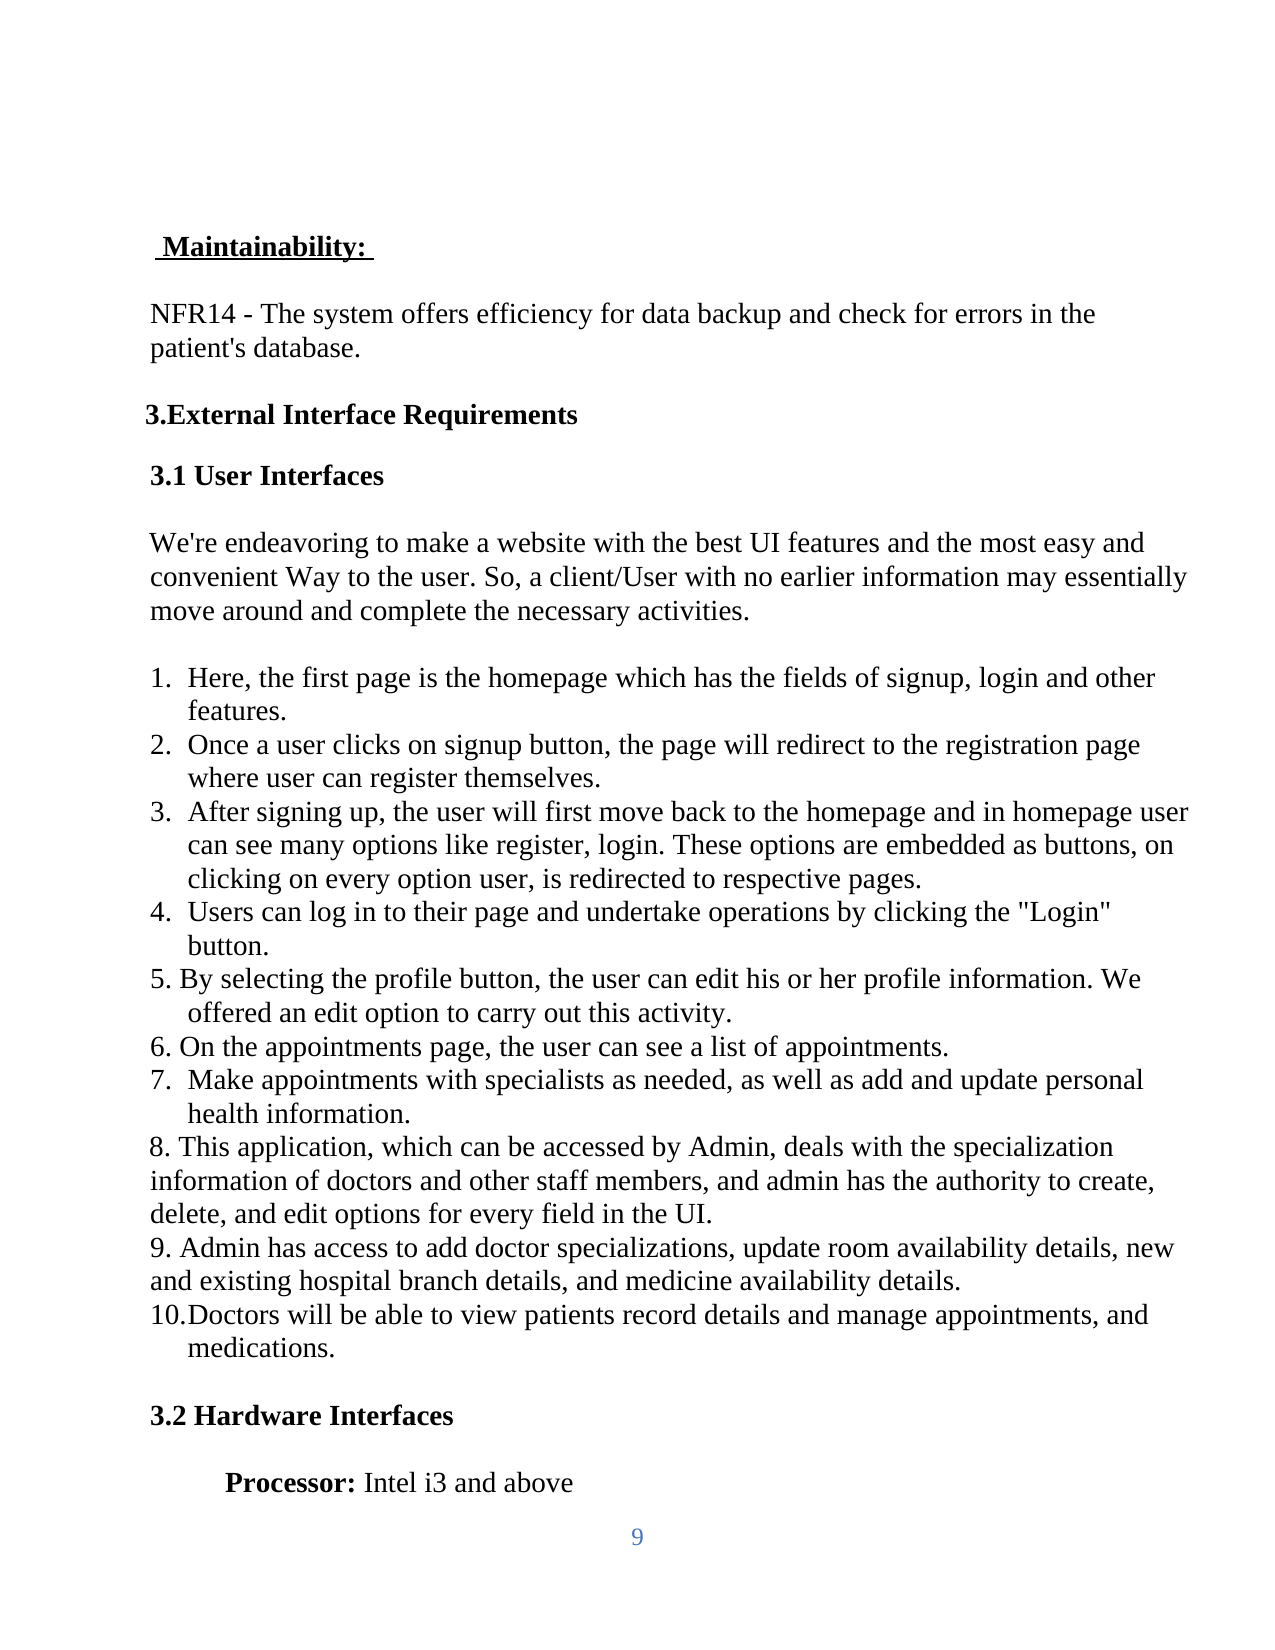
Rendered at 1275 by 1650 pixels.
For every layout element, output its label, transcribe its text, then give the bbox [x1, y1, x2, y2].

list 4. Users can log in to their page and undertake operations by clicking the "Login" button. [150, 894, 1200, 962]
list 3.External Interface Requirements [123, 397, 1200, 430]
list 3. After signing up, the user will first move back to the homepage and in homepage user can see many options like register, login. These options are embedded as buttons, on clicking on every option user, is redirected to respective pages. [150, 794, 1200, 894]
text NFR14 - The system offers efficiency for data backup and check for errors in the patient's database. [150, 296, 1200, 363]
list 6. On the appointments page, the user can see a list of appointments. [150, 1029, 1200, 1062]
list Processor: Intel i3 and above [225, 1465, 1200, 1498]
list Doctors will be able to view patients record details and manage appointments, and medications. [150, 1297, 1200, 1364]
text Maintainability: [75, 229, 1200, 263]
list 3.1 User Interfaces [150, 458, 1200, 492]
list 1. Here, the first page is the homepage which has the fields of signup, login and other features. [150, 660, 1200, 727]
list 2. Once a user clicks on signup button, the page will redirect to the registration page where user can register themselves. [150, 727, 1200, 794]
list Make appointments with specialists as needed, as well as add and update personal health information. [150, 1062, 1200, 1129]
list We're endeavoring to make a website with the best UI features and the most easy and convenient Way to the user. So, a client/User with no earlier information may essentially move around and complete the necessary activities. [112, 526, 1200, 626]
list 8. This application, which can be accessed by Admin, deals with the specialization information of doctors and other staff members, and admin has the authority to create, delete, and edit options for every field in the UI. [112, 1129, 1200, 1230]
text 3.2 Hardware Interfaces [150, 1398, 1200, 1431]
list 5. By selecting the profile button, the user can edit his or her profile information. We offered an edit option to carry out this activity. [150, 962, 1200, 1029]
text 9. Admin has access to add doctor specializations, update room availability details, new and existing hospital branch details, and medicine availability details. [150, 1230, 1200, 1297]
